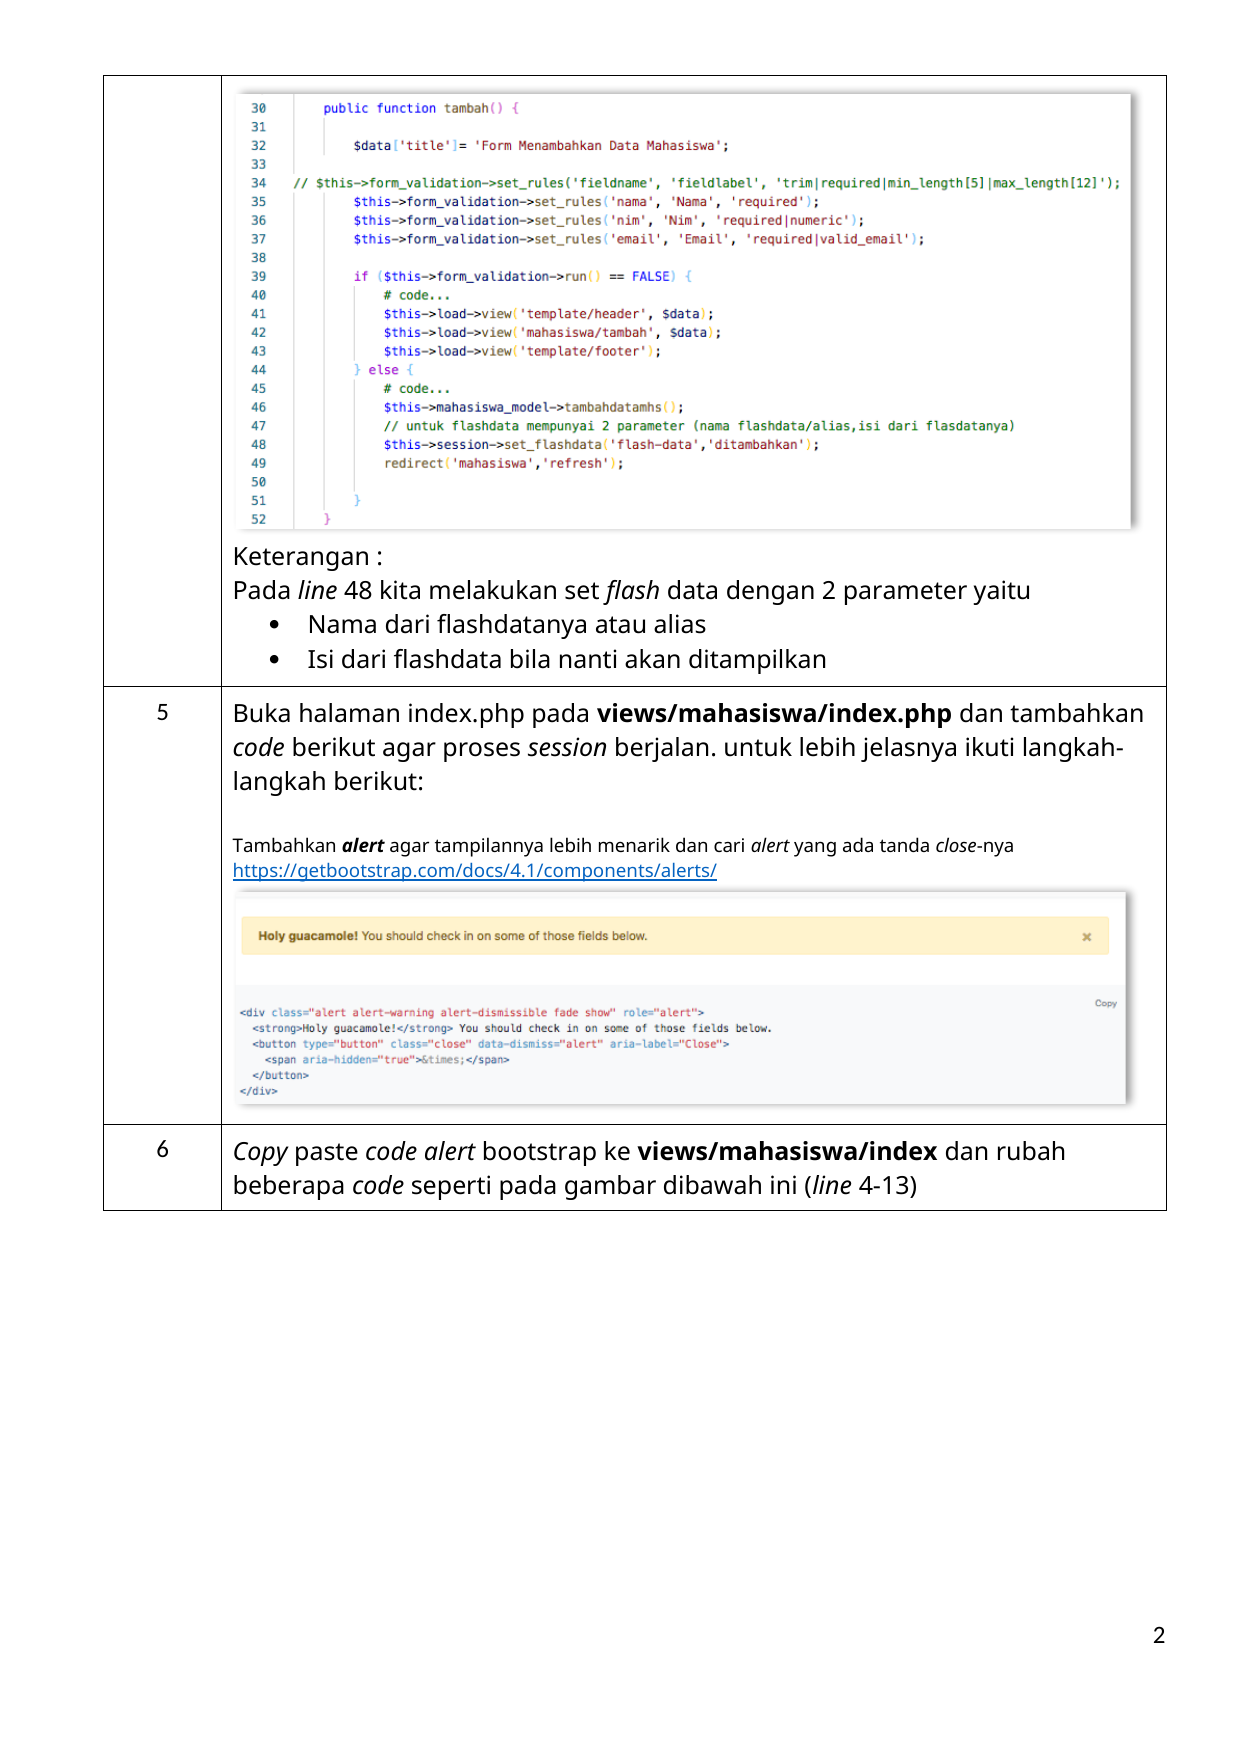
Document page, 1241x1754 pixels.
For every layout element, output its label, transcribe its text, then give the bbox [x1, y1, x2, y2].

table_cell 4 [104, 76, 221, 686]
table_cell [222, 76, 1166, 686]
table_cell 6 [104, 1125, 221, 1210]
table_cell Buka halaman index.php pada views/mahasiswa/index.php dan tambahkan code berikut agar proses session berjalan. untuk lebih jelasnya ikuti langkah-langkah berikut: Tambahkan alert agar tampilannya lebih menarik dan cari alert yang ada tanda close-nya https://getbootstrap.com/docs/4.1/components/alerts/ [222, 687, 1166, 1123]
table_cell 5 [104, 687, 221, 1123]
table_cell Copy paste code alert bootstrap ke views/mahasiswa/index dan rubah beberapa code seperti pada gambar dibawah ini (line 4-13) Keterangan : Pada line 17 tambahkan tanda ; pada akhir base_url() sehingga menjadi base_url(); ?>….. [222, 1125, 1166, 1210]
